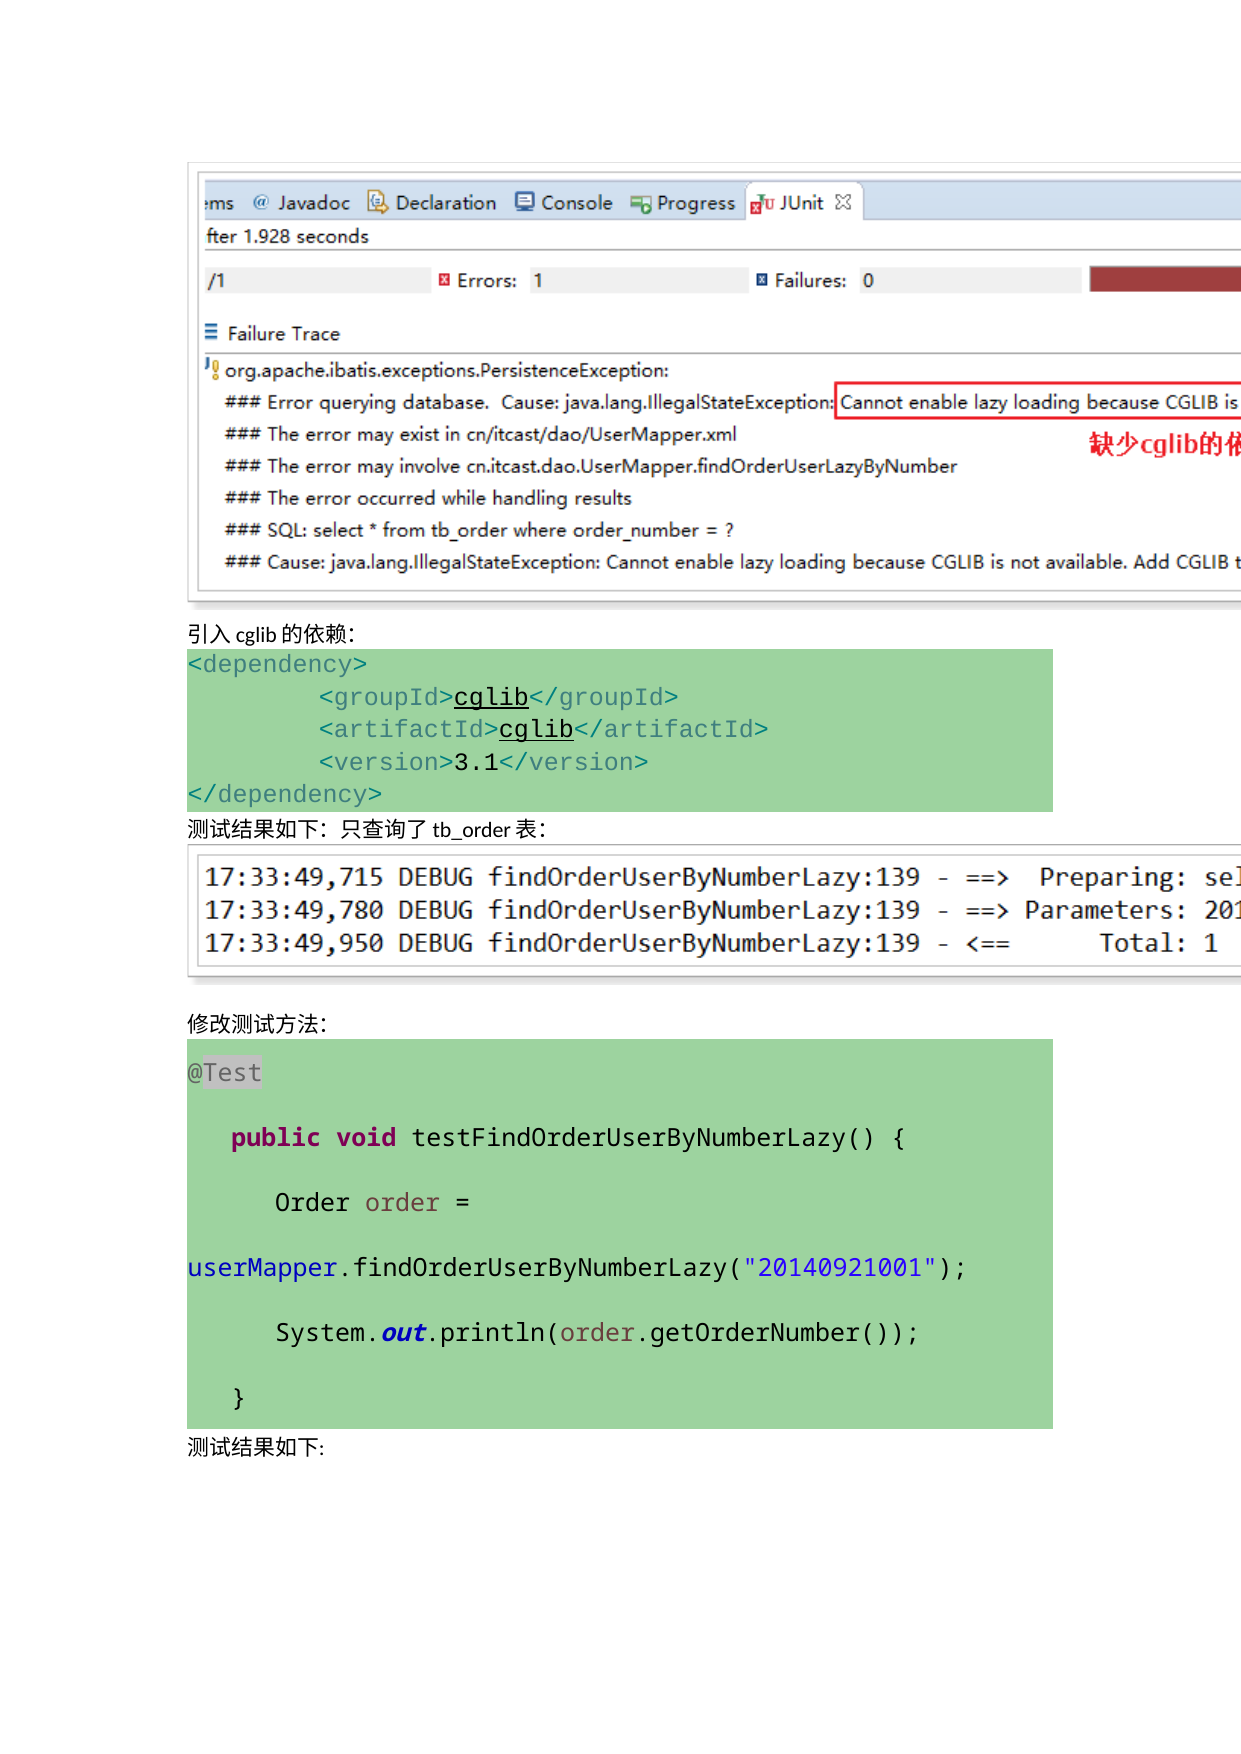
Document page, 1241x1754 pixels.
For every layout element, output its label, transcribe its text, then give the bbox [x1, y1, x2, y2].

text <artifactId>cglib</artifactId> [187, 714, 1053, 747]
text 测试结果如下: [187, 1429, 1053, 1462]
text 引入cglib的依赖： [187, 617, 1053, 649]
text 测试结果如下：只查询了tb_order表： [187, 812, 1053, 844]
text </dependency> [187, 779, 1053, 812]
text <dependency> [187, 649, 1053, 682]
text System.out.println(order.getOrderNumber()); [187, 1299, 1053, 1364]
text 修改测试方法： [187, 1007, 1053, 1039]
text Order order = userMapper.findOrderUserByNumberLazy("20140921001"); [187, 1169, 1053, 1299]
picture [187, 162, 1241, 610]
picture [187, 844, 1241, 985]
text @Test [187, 1039, 1053, 1104]
text public void testFindOrderUserByNumberLazy() { [187, 1104, 1053, 1169]
text <groupId>cglib</groupId> [187, 682, 1053, 714]
text <version>3.1</version> [187, 747, 1053, 779]
text } [187, 1364, 1053, 1429]
